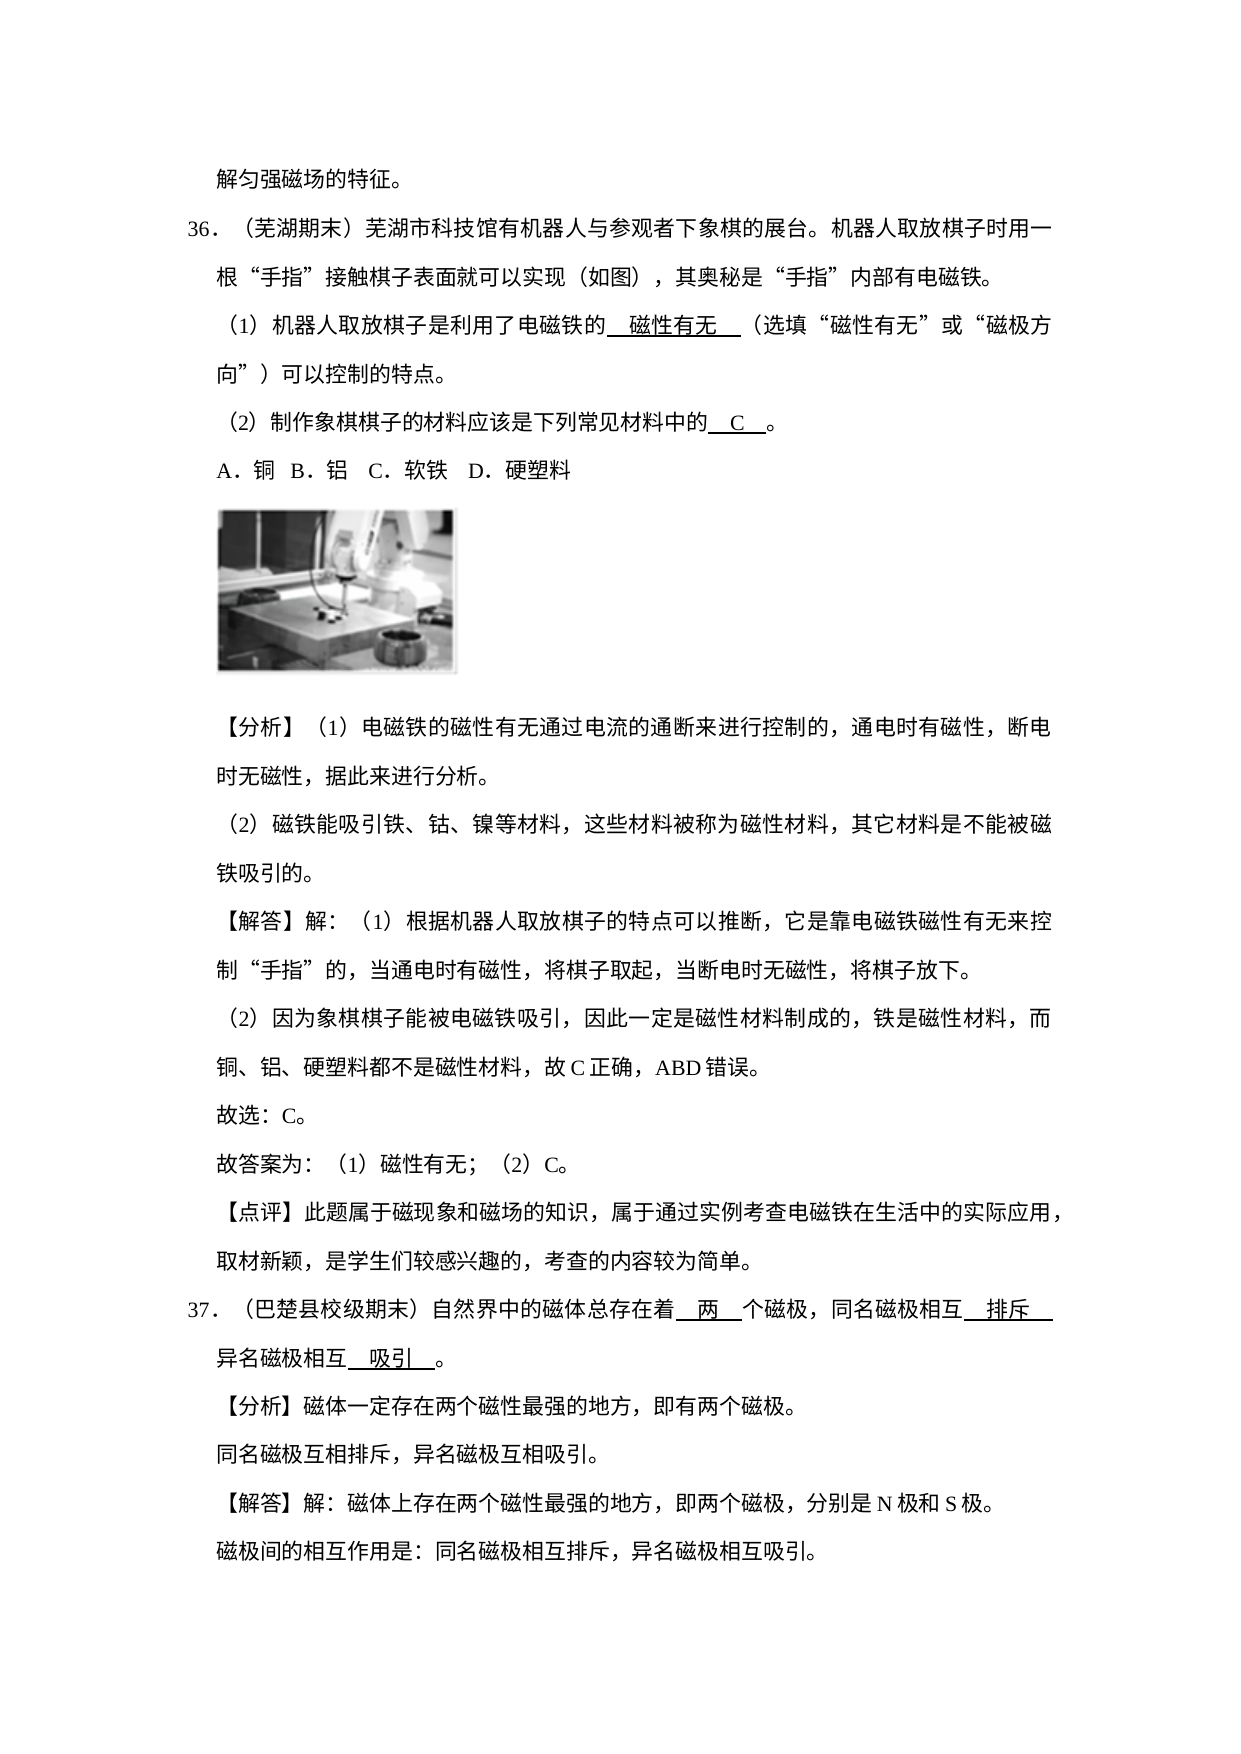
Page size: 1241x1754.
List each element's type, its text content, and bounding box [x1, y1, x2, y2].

text 【解答】解：磁体上存在两个磁性最强的地方，即两个磁极，分别是N极和S极。 [216, 1485, 1053, 1518]
text 37．（巴楚县校级期末）自然界中的磁体总存在着 两 个磁极，同名磁极相互 排斥 ，异名磁极相互 吸引 。 [187, 1292, 1053, 1373]
text （2）因为象棋棋子能被电磁铁吸引，因此一定是磁性材料制成的，铁是磁性材料，而铜、铝、硬塑料都不是磁性材料，故C正确，ABD错误。 [216, 1001, 1053, 1082]
text （2）制作象棋棋子的材料应该是下列常见材料中的 C 。 [216, 404, 1053, 437]
text （1）机器人取放棋子是利用了电磁铁的 磁性有无 （选填“磁性有无”或“磁极方向”）可以控制的特点。 [216, 307, 1053, 389]
text 同名磁极互相排斥，异名磁极互相吸引。 [216, 1437, 1053, 1469]
text 【点评】此题属于磁现象和磁场的知识，属于通过实例考查电磁铁在生活中的实际应用，取材新颖，是学生们较感兴趣的，考查的内容较为简单。 [216, 1194, 1053, 1276]
text 【分析】磁体一定存在两个磁性最强的地方，即有两个磁极。 [216, 1389, 1053, 1421]
text （2）磁铁能吸引铁、钴、镍等材料，这些材料被称为磁性材料，其它材料是不能被磁铁吸引的。 [216, 807, 1053, 888]
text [216, 162, 1053, 194]
text 【解答】解：（1）根据机器人取放棋子的特点可以推断，它是靠电磁铁磁性有无来控制“手指”的，当通电时有磁性，将棋子取起，当断电时无磁性，将棋子放下。 [216, 904, 1053, 985]
picture [216, 501, 463, 680]
text A．铜 B．铝 C．软铁 D．硬塑料 [216, 453, 1053, 485]
text 故答案为：（1）磁性有无；（2）C。 [216, 1146, 1053, 1179]
text 故选：C。 [216, 1098, 1053, 1130]
text 36．（芜湖期末）芜湖市科技馆有机器人与参观者下象棋的展台。机器人取放棋子时用一根“手指”接触棋子表面就可以实现（如图），其奥秘是“手指”内部有电磁铁。 [187, 210, 1053, 292]
text 【分析】（1）电磁铁的磁性有无通过电流的通断来进行控制的，通电时有磁性，断电时无磁性，据此来进行分析。 [216, 709, 1053, 791]
text 磁极间的相互作用是：同名磁极相互排斥，异名磁极相互吸引。 [216, 1534, 1053, 1566]
